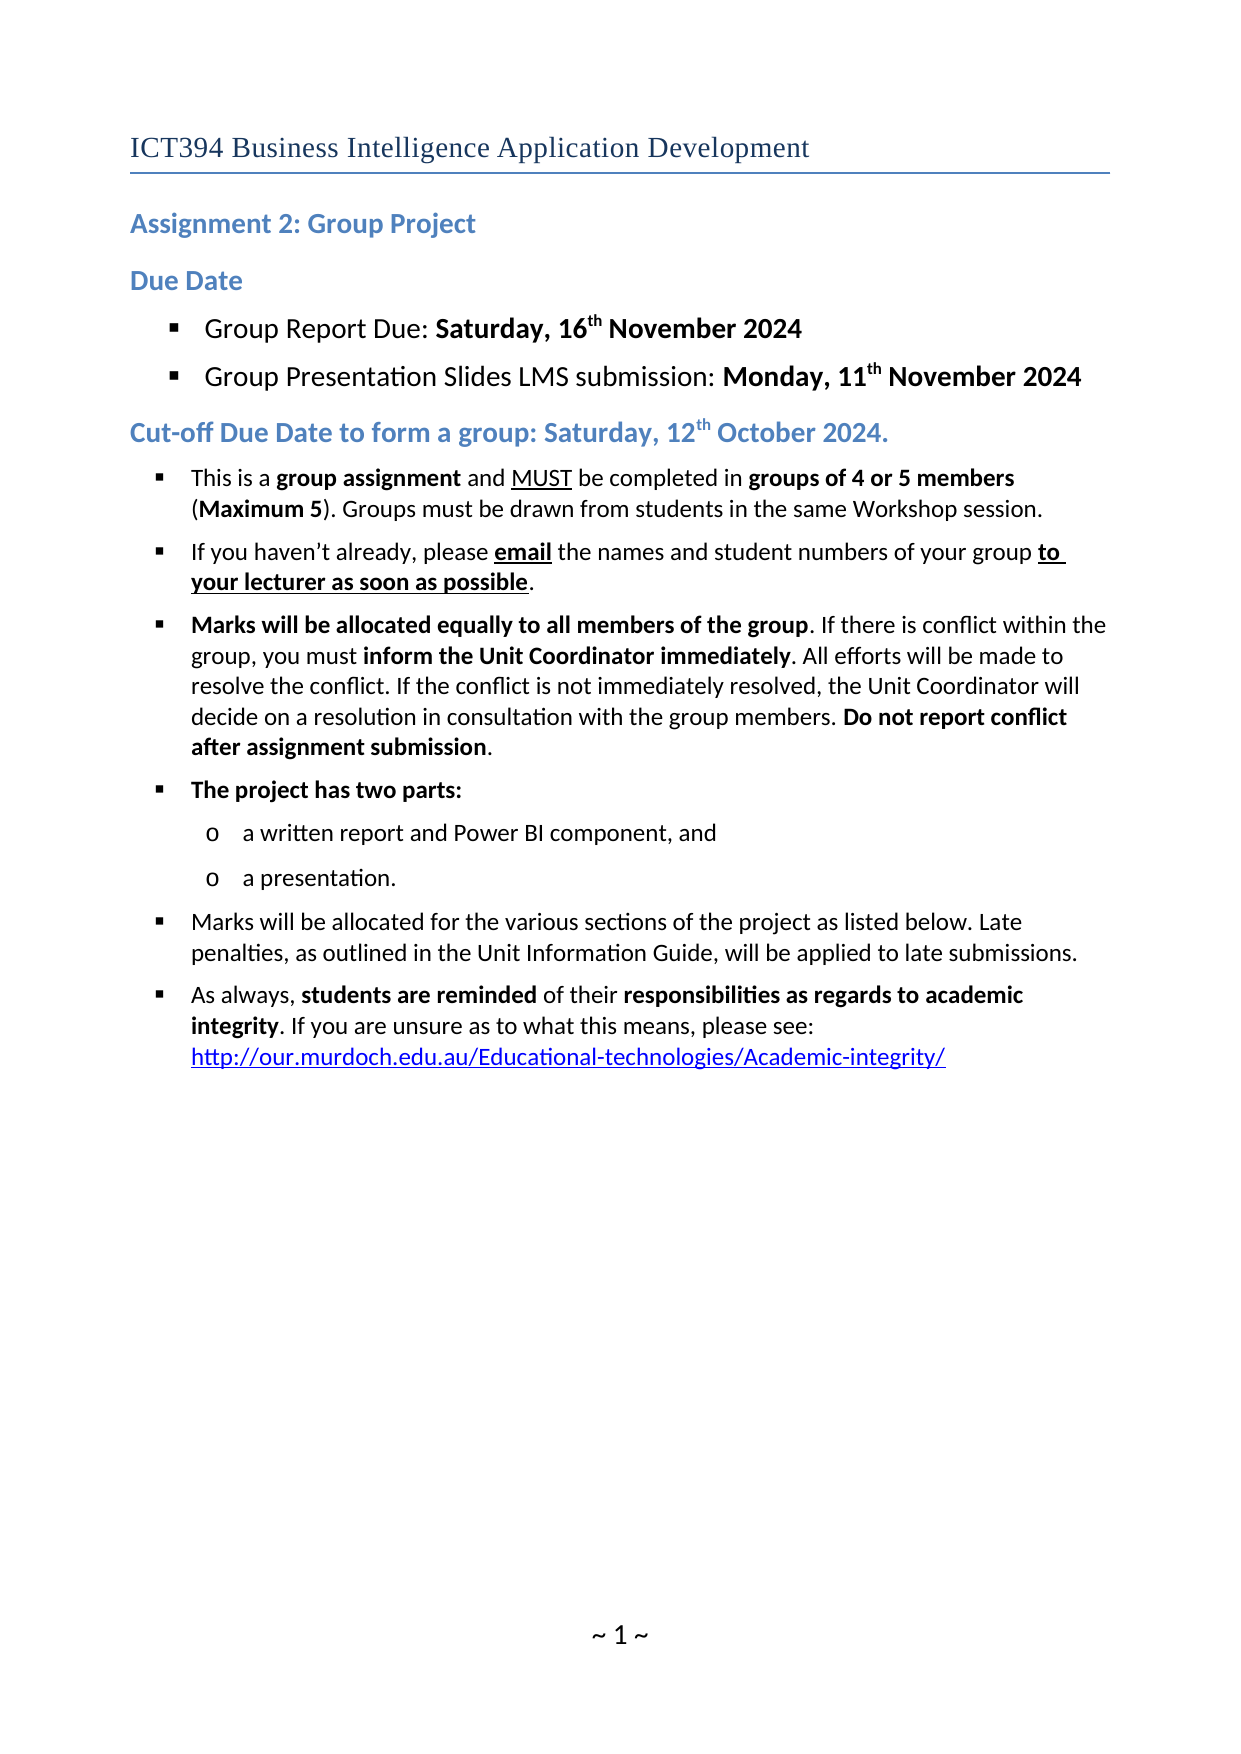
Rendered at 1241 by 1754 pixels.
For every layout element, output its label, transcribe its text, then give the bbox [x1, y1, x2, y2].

list The project has two parts: [153, 774, 1110, 805]
list As always, students are reminded of their responsibilities as regards to academic integrity. If you are unsure as to what this means, please see: http://our.murdoch.edu.au/Educational-technologies/Academic-integrity/ [153, 980, 1110, 1071]
list Marks will be allocated for the various sections of the project as listed below. Late penalties, as outlined in the Unit Information Guide, will be applied to late submissions. [153, 906, 1110, 967]
title ICT394 Business Intelligence Application Development [130, 130, 1110, 172]
list Group Presentation Slides LMS submission: Monday, 11th November 2024 [167, 358, 1110, 393]
list This is a group assignment and MUST be completed in groups of 4 or 5 members (Maximum 5). Groups must be drawn from students in the same Workshop session. [153, 462, 1110, 523]
list a presentation. [205, 862, 1110, 894]
list Marks will be allocated equally to all members of the group. If there is conflict within the group, you must inform the Unit Coordinator immediately. All efforts will be made to resolve the conflict. If the conflict is not immediately resolved, the Unit Coordinator will decide on a resolution in consultation with the group members. Do not report conflict after assignment submission. [153, 609, 1110, 762]
subtitle Cut-off Due Date to form a group: Saturday, 12th October 2024. [130, 414, 1110, 450]
list Group Report Due: Saturday, 16th November 2024 [167, 310, 1110, 345]
subtitle Due Date [130, 262, 1110, 297]
subtitle Assignment 2: Group Project [130, 205, 1110, 241]
list a written report and Power BI component, and [205, 818, 1110, 849]
list If you haven’t already, please email the names and student numbers of your group to your lecturer as soon as possible. [153, 536, 1110, 597]
